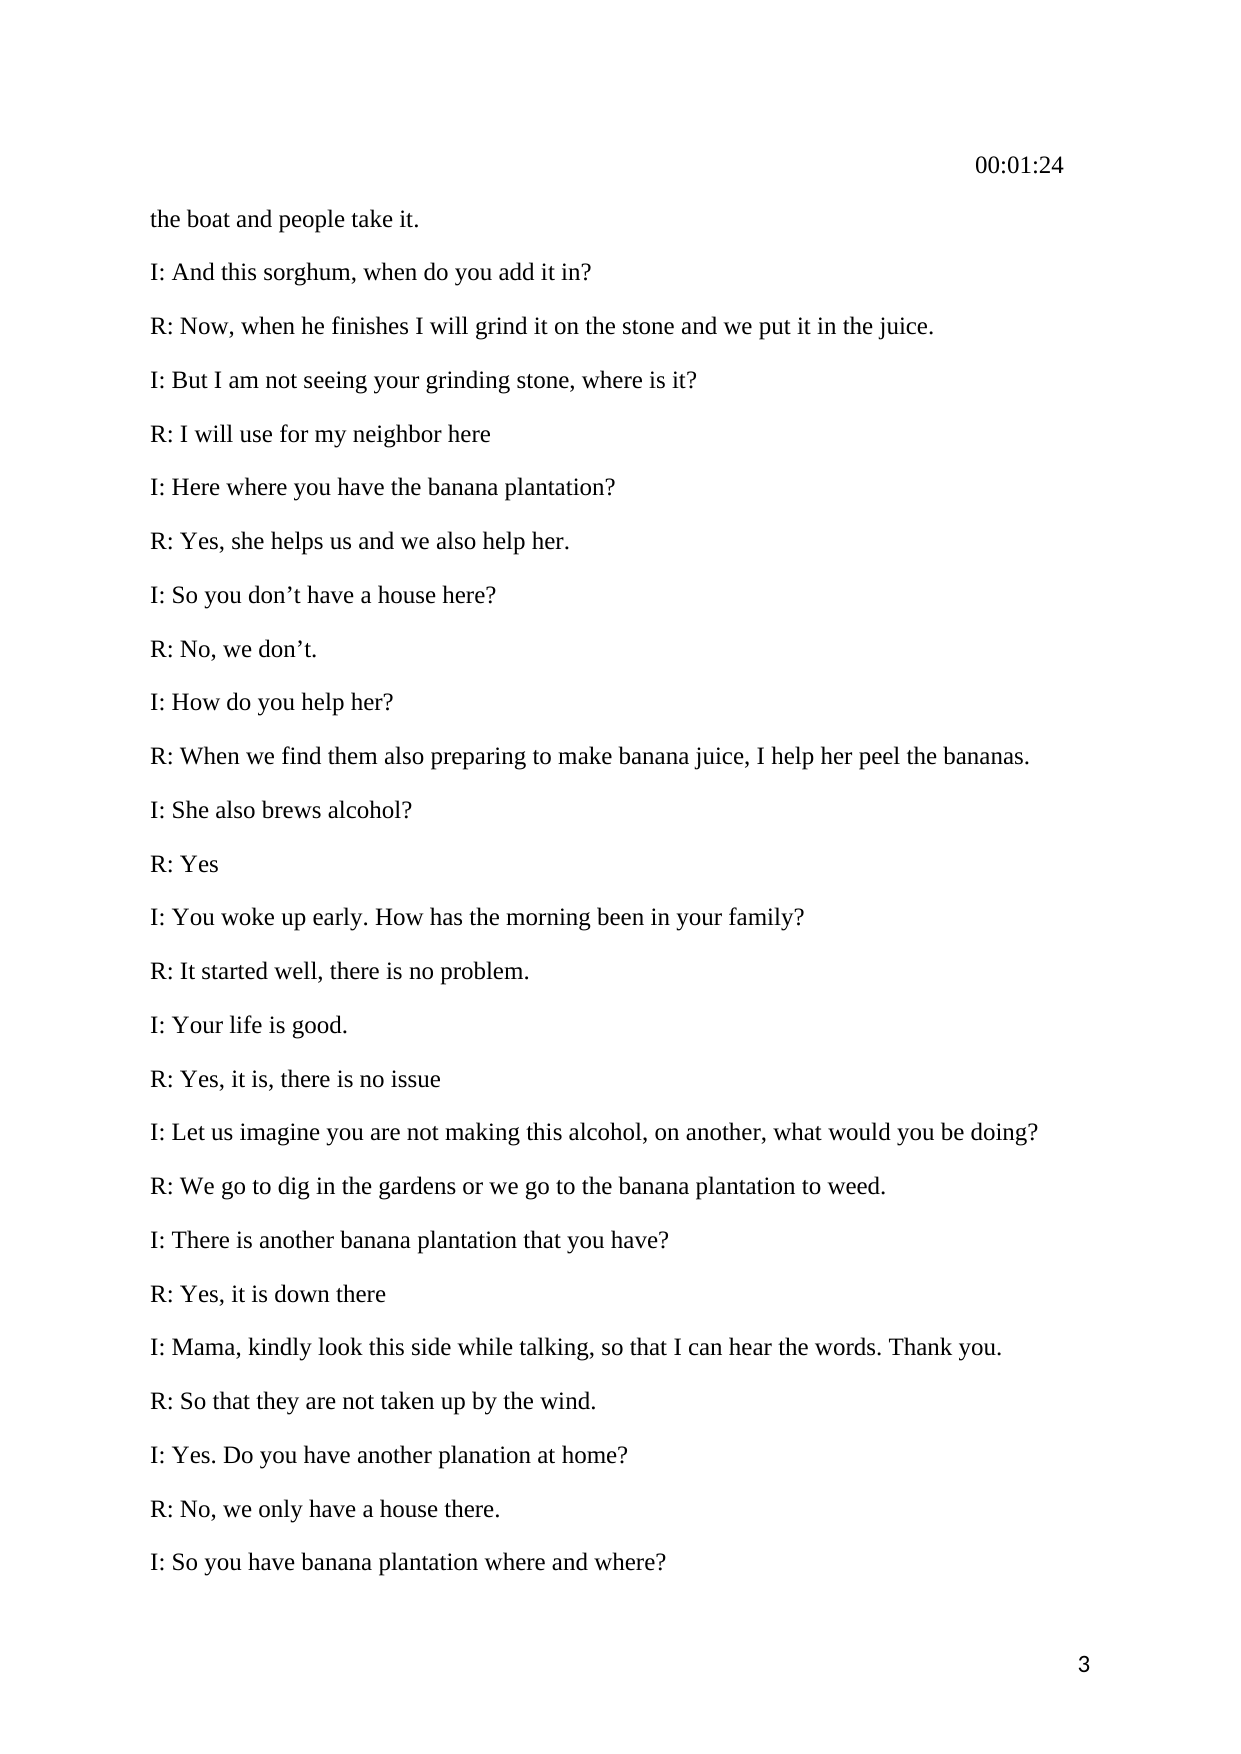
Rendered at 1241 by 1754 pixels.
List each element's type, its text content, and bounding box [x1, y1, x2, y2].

text R: Yes [150, 849, 1090, 877]
text 00:01:24 [975, 150, 1090, 179]
text R: Yes, she helps us and we also help her. [150, 526, 1090, 555]
text I: So you have banana plantation where and where? [150, 1547, 1090, 1576]
text R: We go to dig in the gardens or we go to the banana plantation to weed. [150, 1171, 1090, 1200]
text I: Let us imagine you are not making this alcohol, on another, what would you be doing? [150, 1117, 1090, 1146]
text I: Here where you have the banana plantation? [150, 472, 1090, 501]
text I: How do you help her? [150, 687, 1090, 716]
text I: Mama, kindly look this side while talking, so that I can hear the words. Thank you. [150, 1332, 1090, 1361]
text I: And this sorghum, when do you add it in? [150, 257, 1090, 286]
text R: I will use for my neighbor here [150, 419, 1090, 447]
text R: Now, when he finishes I will grind it on the stone and we put it in the juice. [150, 311, 1090, 340]
text R: So that they are not taken up by the wind. [150, 1386, 1090, 1415]
text R: It started well, there is no problem. [150, 956, 1090, 985]
text R: Yes, it is down there [150, 1279, 1090, 1307]
text R: When we find them also preparing to make banana juice, I help her peel the bananas. [150, 741, 1090, 770]
text the boat and people take it. [150, 204, 1090, 232]
text I: But I am not seeing your grinding stone, where is it? [150, 365, 1090, 394]
text R: Yes, it is, there is no issue [150, 1064, 1090, 1092]
text R: No, we don’t. [150, 634, 1090, 662]
text I: Yes. Do you have another planation at home? [150, 1440, 1090, 1469]
text I: You woke up early. How has the morning been in your family? [150, 902, 1090, 931]
text R: No, we only have a house there. [150, 1494, 1090, 1522]
text I: Your life is good. [150, 1010, 1090, 1039]
text I: She also brews alcohol? [150, 795, 1090, 824]
text I: So you don’t have a house here? [150, 580, 1090, 609]
text I: There is another banana plantation that you have? [150, 1225, 1090, 1254]
